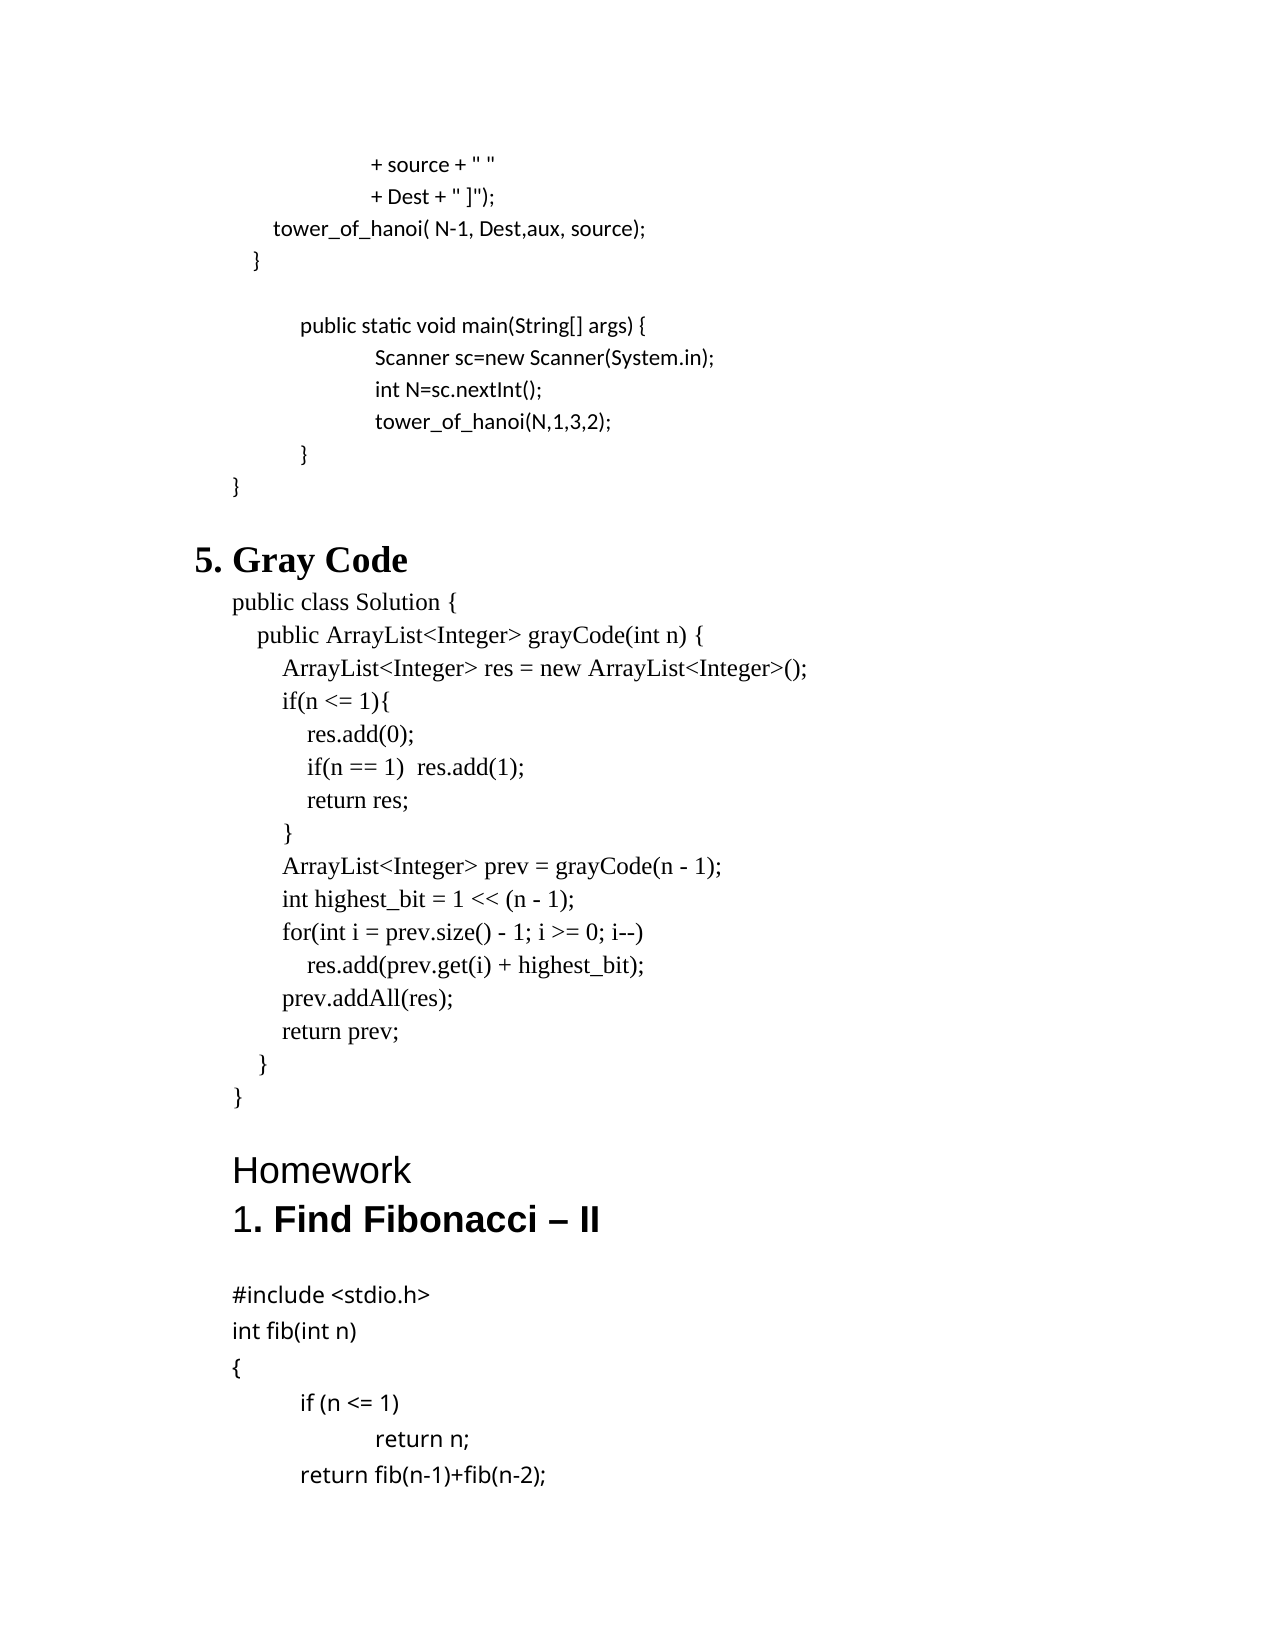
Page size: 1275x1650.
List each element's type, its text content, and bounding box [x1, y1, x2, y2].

list ArrayList<Integer> prev = grayCode(n - 1); [232, 851, 1125, 879]
list if(n == 1) res.add(1); [232, 752, 1125, 781]
list return fib(n-1)+fib(n-2); [232, 1459, 1125, 1490]
list + Dest + " ]"); [232, 182, 1125, 210]
list } [232, 247, 1125, 274]
list } [232, 440, 1125, 468]
list return n; [232, 1423, 1125, 1454]
list for(int i = prev.size() - 1; i >= 0; i--) [232, 917, 1125, 946]
list prev.addAll(res); [232, 983, 1125, 1012]
list public static void main(String[] args) { [232, 311, 1125, 339]
list public class Solution { [232, 587, 1125, 615]
list Homework 1. Find Fibonacci – II [232, 1148, 1125, 1241]
list if(n <= 1){ [232, 686, 1125, 714]
list + source + " " [232, 150, 1125, 178]
list if (n <= 1) [232, 1387, 1125, 1418]
list res.add(0); [232, 719, 1125, 747]
list tower_of_hanoi(N,1,3,2); [232, 407, 1125, 436]
list #include <stdio.h> [232, 1279, 1125, 1310]
list } [232, 1049, 1125, 1078]
list int highest_bit = 1 << (n - 1); [232, 884, 1125, 913]
list int N=sc.nextInt(); [232, 375, 1125, 403]
list return res; [232, 785, 1125, 813]
list Scanner sc=new Scanner(System.in); [232, 343, 1125, 371]
list } [232, 472, 1125, 500]
list } [232, 1082, 1125, 1111]
list ArrayList<Integer> res = new ArrayList<Integer>(); [232, 653, 1125, 681]
list Gray Code [194, 537, 1125, 580]
list public ArrayList<Integer> grayCode(int n) { [232, 620, 1125, 648]
list { [232, 1351, 1125, 1382]
list } [232, 818, 1125, 847]
list return prev; [232, 1016, 1125, 1045]
list res.add(prev.get(i) + highest_bit); [232, 950, 1125, 979]
list int fib(int n) [232, 1315, 1125, 1346]
list tower_of_hanoi( N-1, Dest,aux, source); [232, 214, 1125, 242]
